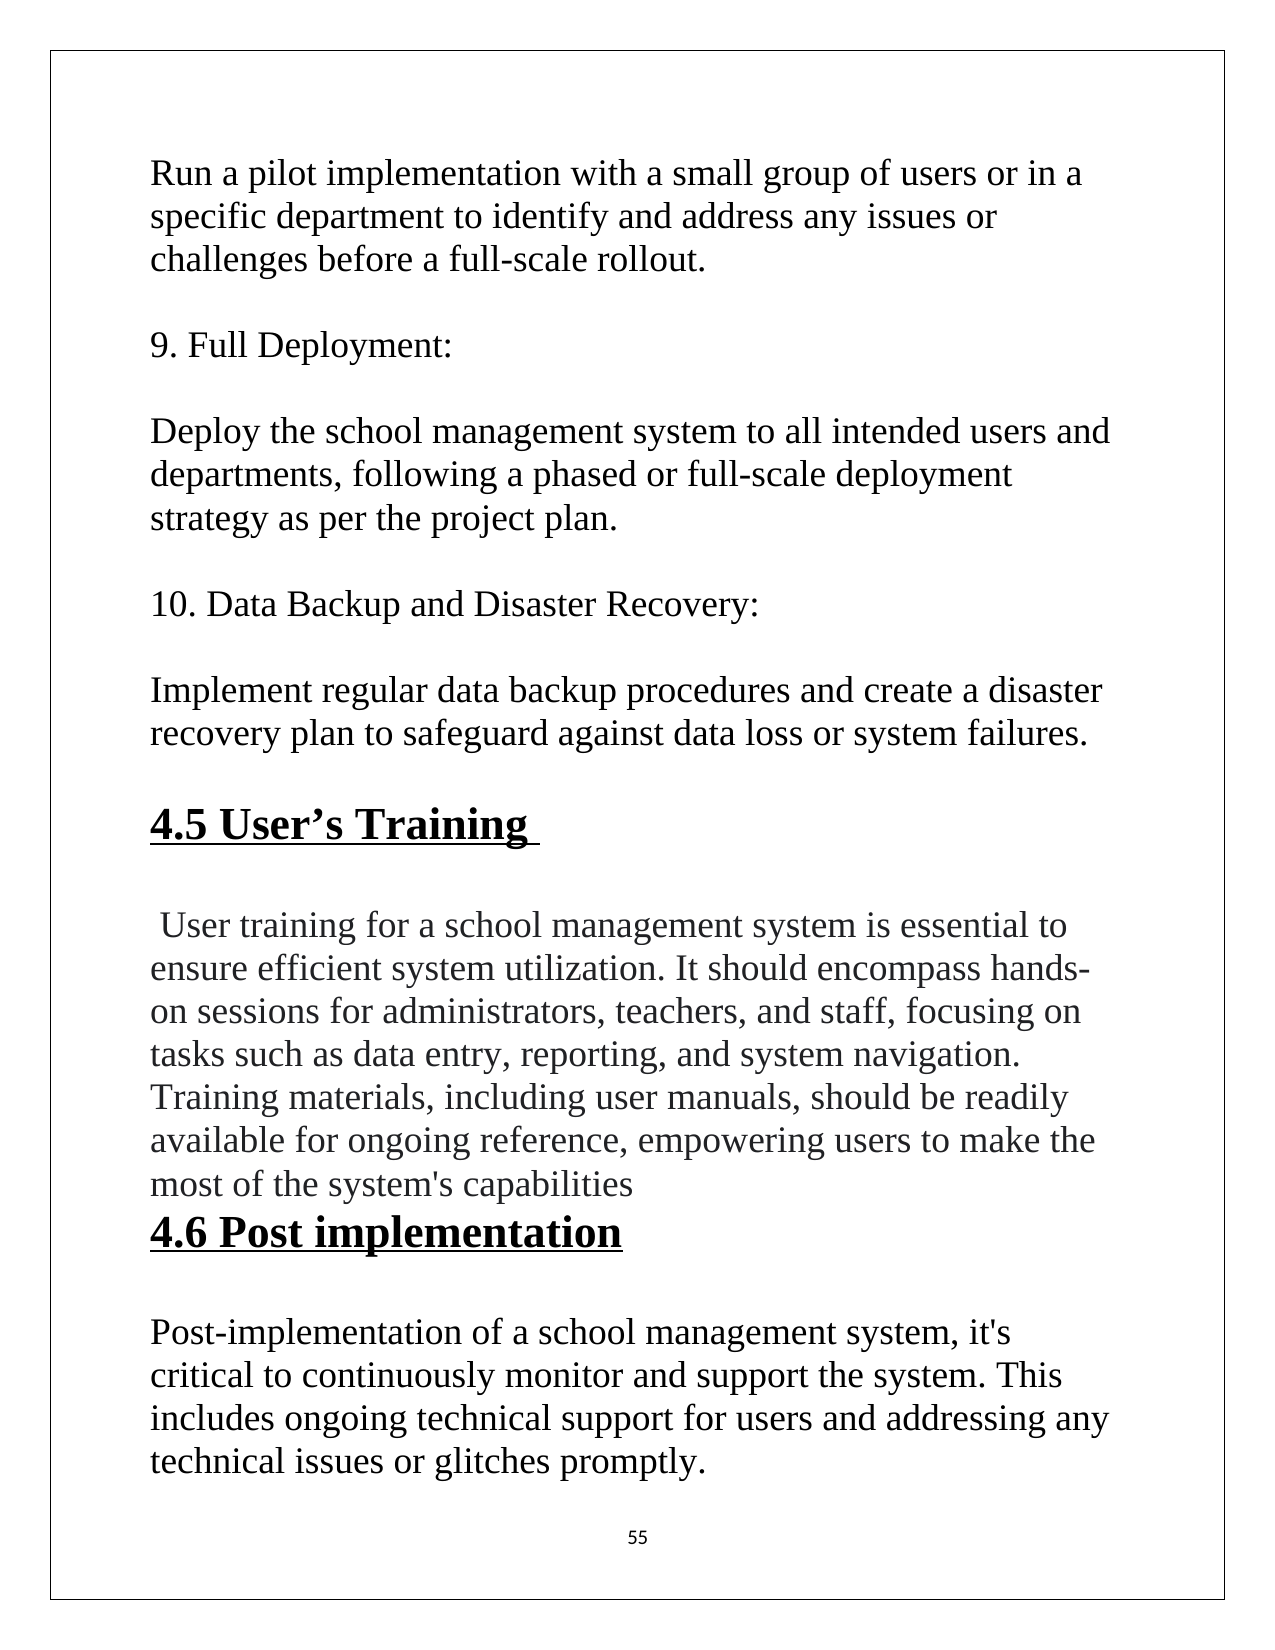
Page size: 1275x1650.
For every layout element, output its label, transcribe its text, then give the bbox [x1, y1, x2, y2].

text 9. Full Deployment: [150, 322, 1125, 366]
text Implement regular data backup procedures and create a disaster recovery plan to safeguard against data loss or system failures. [150, 667, 1125, 754]
text Post-implementation of a school management system, it's critical to continuously monitor and support the system. This includes ongoing technical support for users and addressing any technical issues or glitches promptly. [150, 1309, 1125, 1482]
text 4.5 User’s Training [150, 797, 1125, 849]
text 10. Data Backup and Disaster Recovery: [150, 581, 1125, 624]
text Run a pilot implementation with a small group of users or in a specific department to identify and address any issues or challenges before a full-scale rollout. [150, 150, 1125, 279]
text Deploy the school management system to all intended users and departments, following a phased or full-scale deployment strategy as per the project plan. [150, 409, 1125, 538]
text 4.6 Post implementation [150, 1204, 1125, 1257]
text User training for a school management system is essential to ensure efficient system utilization. It should encompass hands-on sessions for administrators, teachers, and staff, focusing on tasks such as data entry, reporting, and system navigation. Training materials, including user manuals, should be readily available for ongoing reference, empowering users to make the most of the system's capabilities [150, 902, 1125, 1204]
